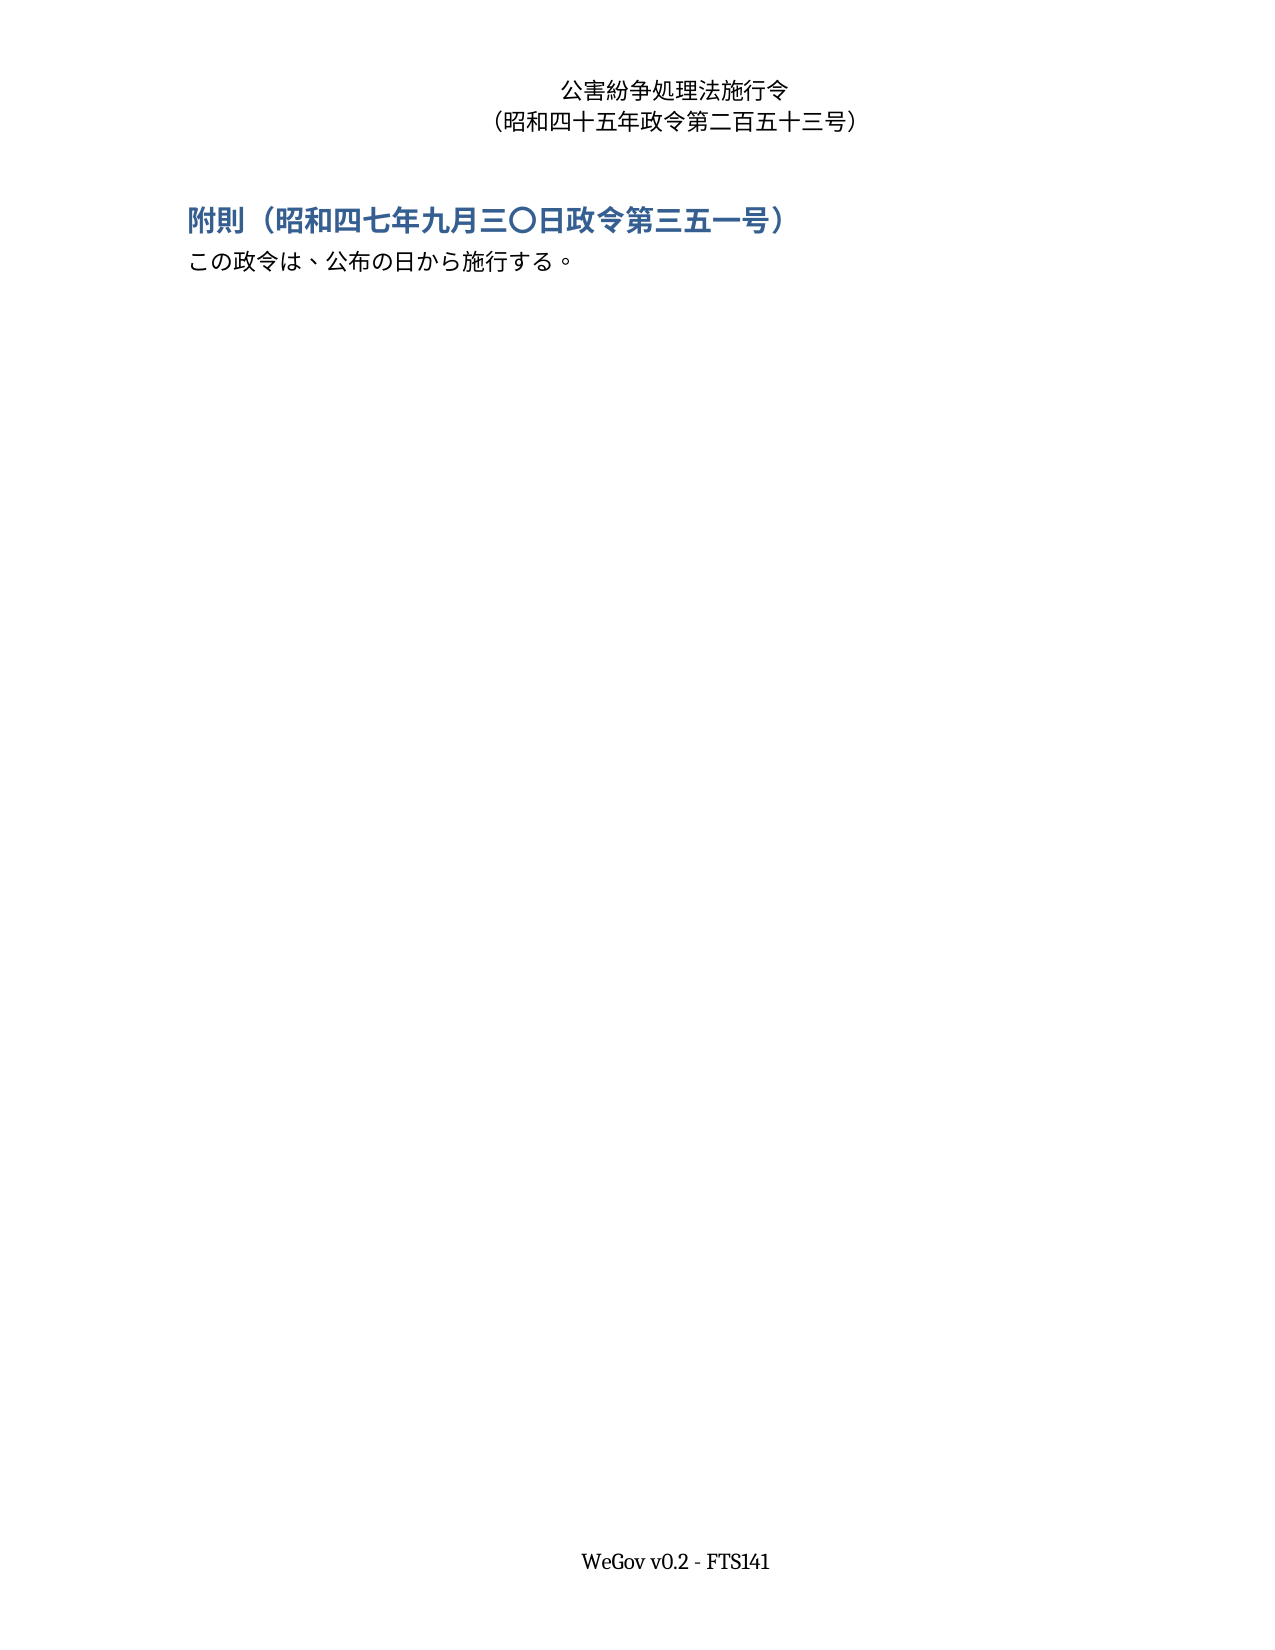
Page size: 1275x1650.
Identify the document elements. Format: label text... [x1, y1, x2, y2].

text この政令は、公布の日から施行する。 [187, 246, 1087, 277]
subtitle 附則（昭和四七年九月三〇日政令第三五一号） [187, 200, 1087, 240]
